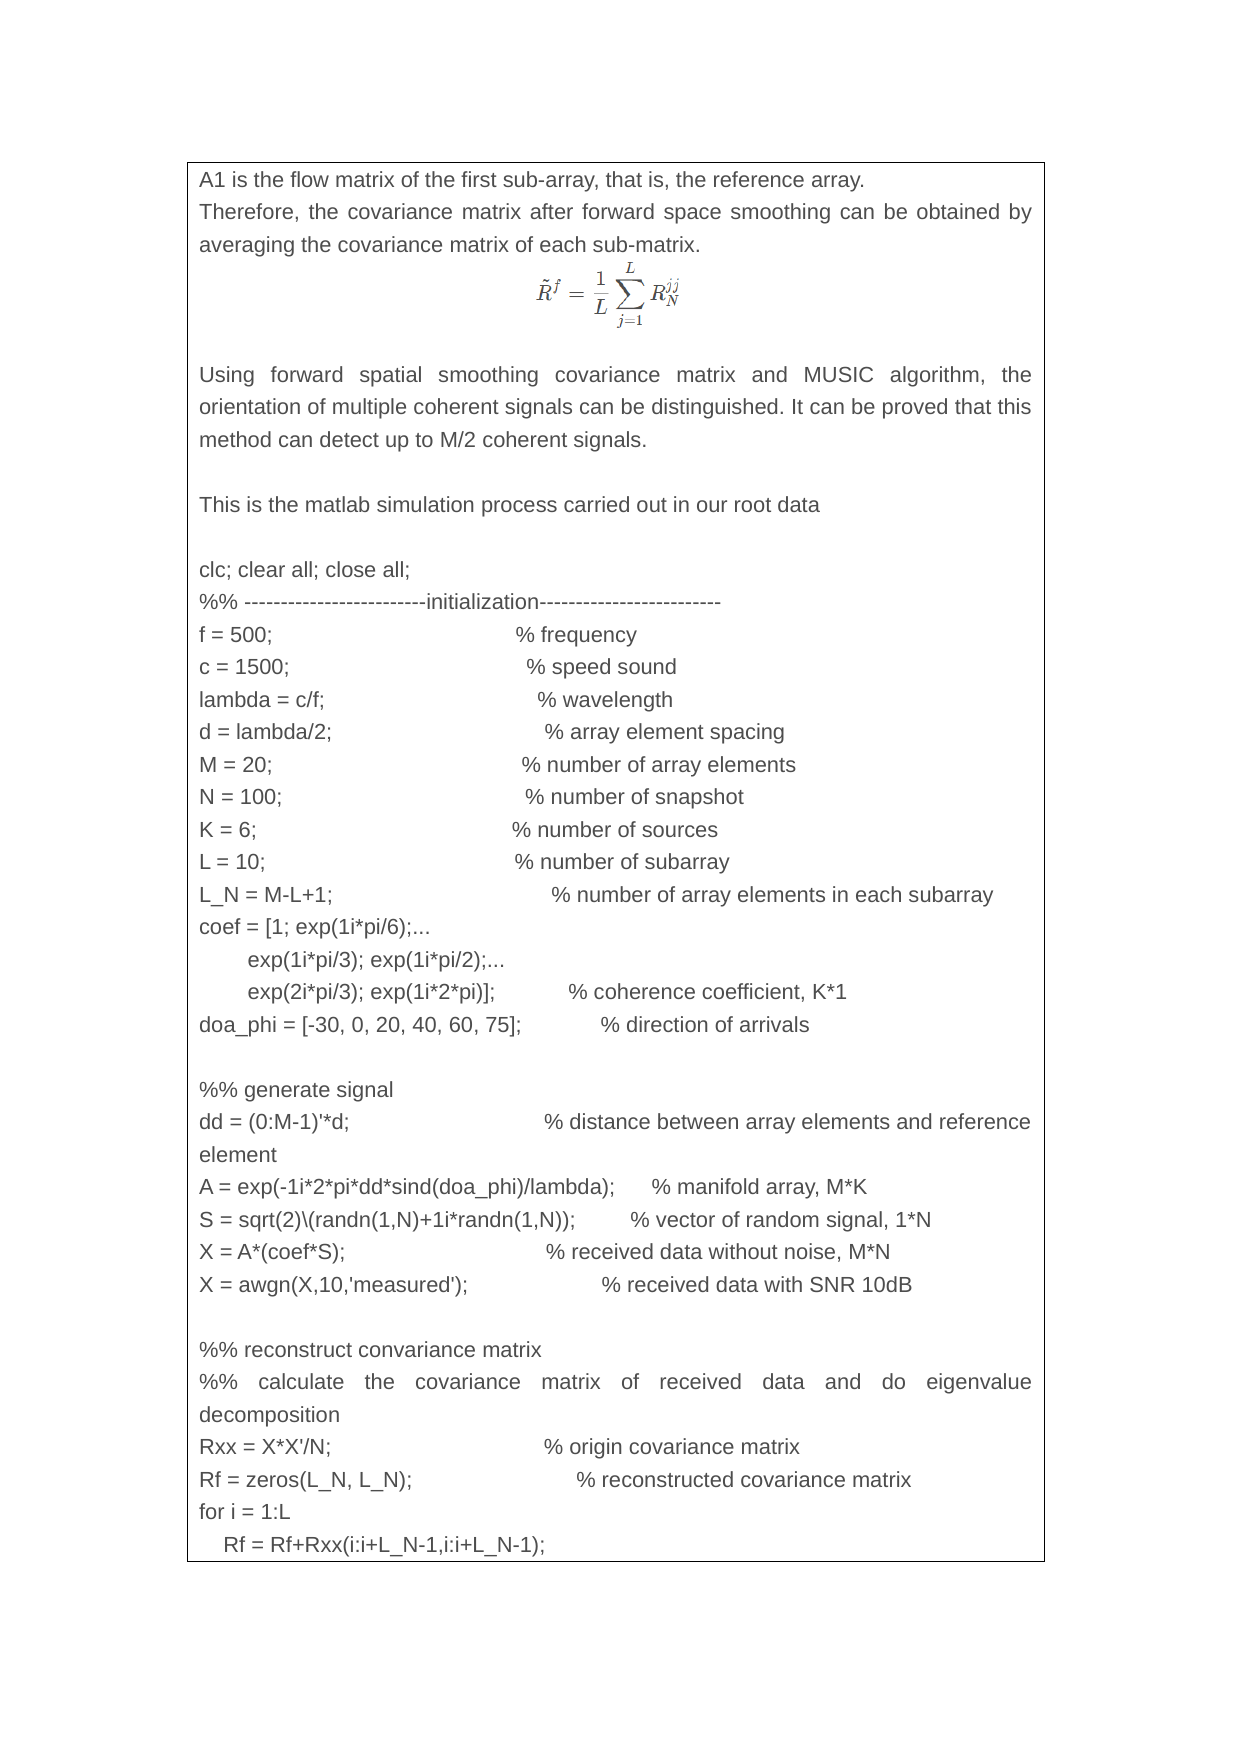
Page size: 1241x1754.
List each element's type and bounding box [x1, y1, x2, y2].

table_cell [188, 163, 1044, 1561]
picture [525, 260, 707, 331]
